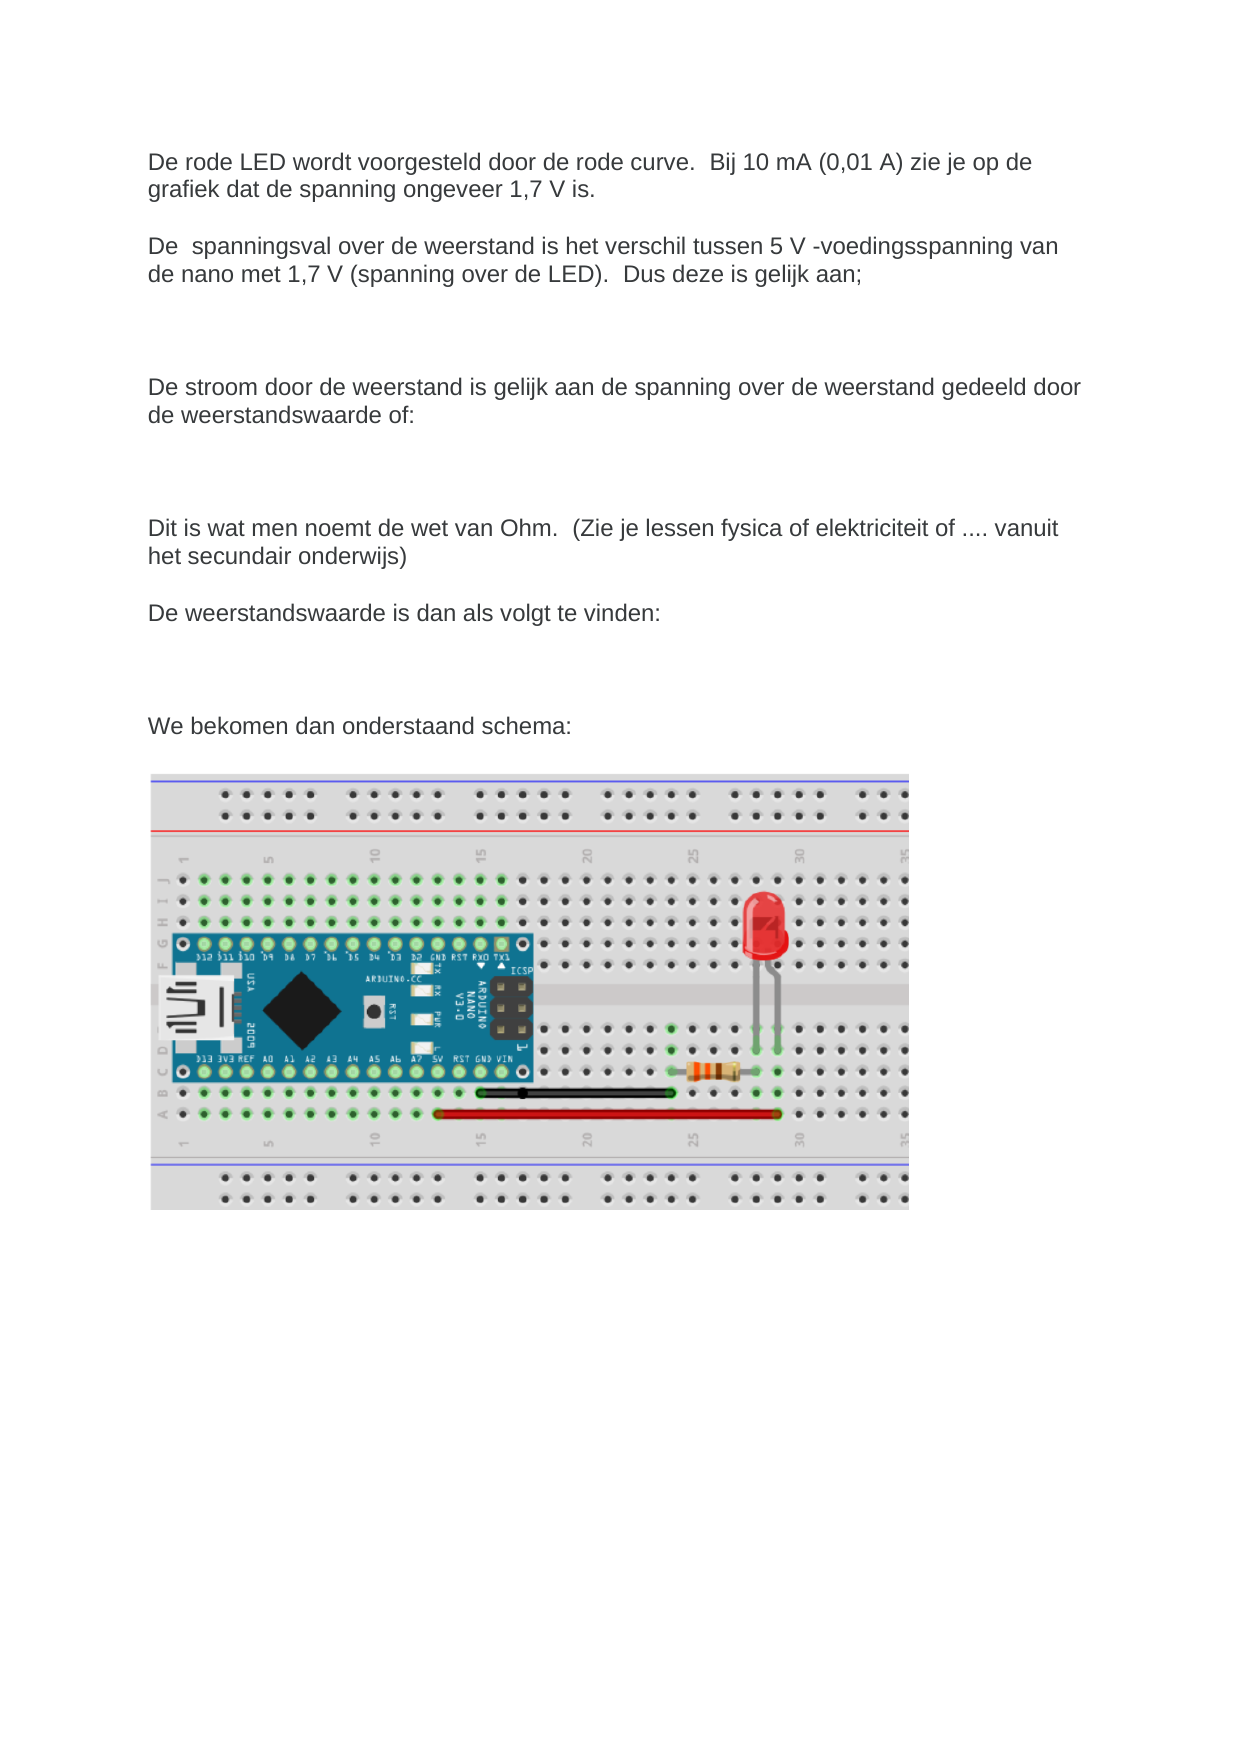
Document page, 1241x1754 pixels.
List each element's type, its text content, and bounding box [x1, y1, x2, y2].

picture [147, 768, 920, 1210]
text De weerstandswaarde is dan als volgt te vinden: [148, 599, 1093, 626]
text We bekomen dan onderstaand schema: [148, 712, 1093, 740]
text De spanningsval over de weerstand is het verschil tussen 5 V -voedingsspanning van de nano met 1,7 V (spanning over de LED). Dus deze is gelijk aan; [148, 232, 1093, 287]
text Dit is wat men noemt de wet van Ohm. (Zie je lessen fysica of elektriciteit of .... vanuit het secundair onderwijs) [148, 514, 1093, 569]
text De stroom door de weerstand is gelijk aan de spanning over de weerstand gedeeld door de weerstandswaarde of: [148, 373, 1093, 428]
text De rode LED wordt voorgesteld door de rode curve. Bij 10 mA (0,01 A) zie je op de grafiek dat de spanning ongeveer 1,7 V is. [148, 148, 1093, 203]
